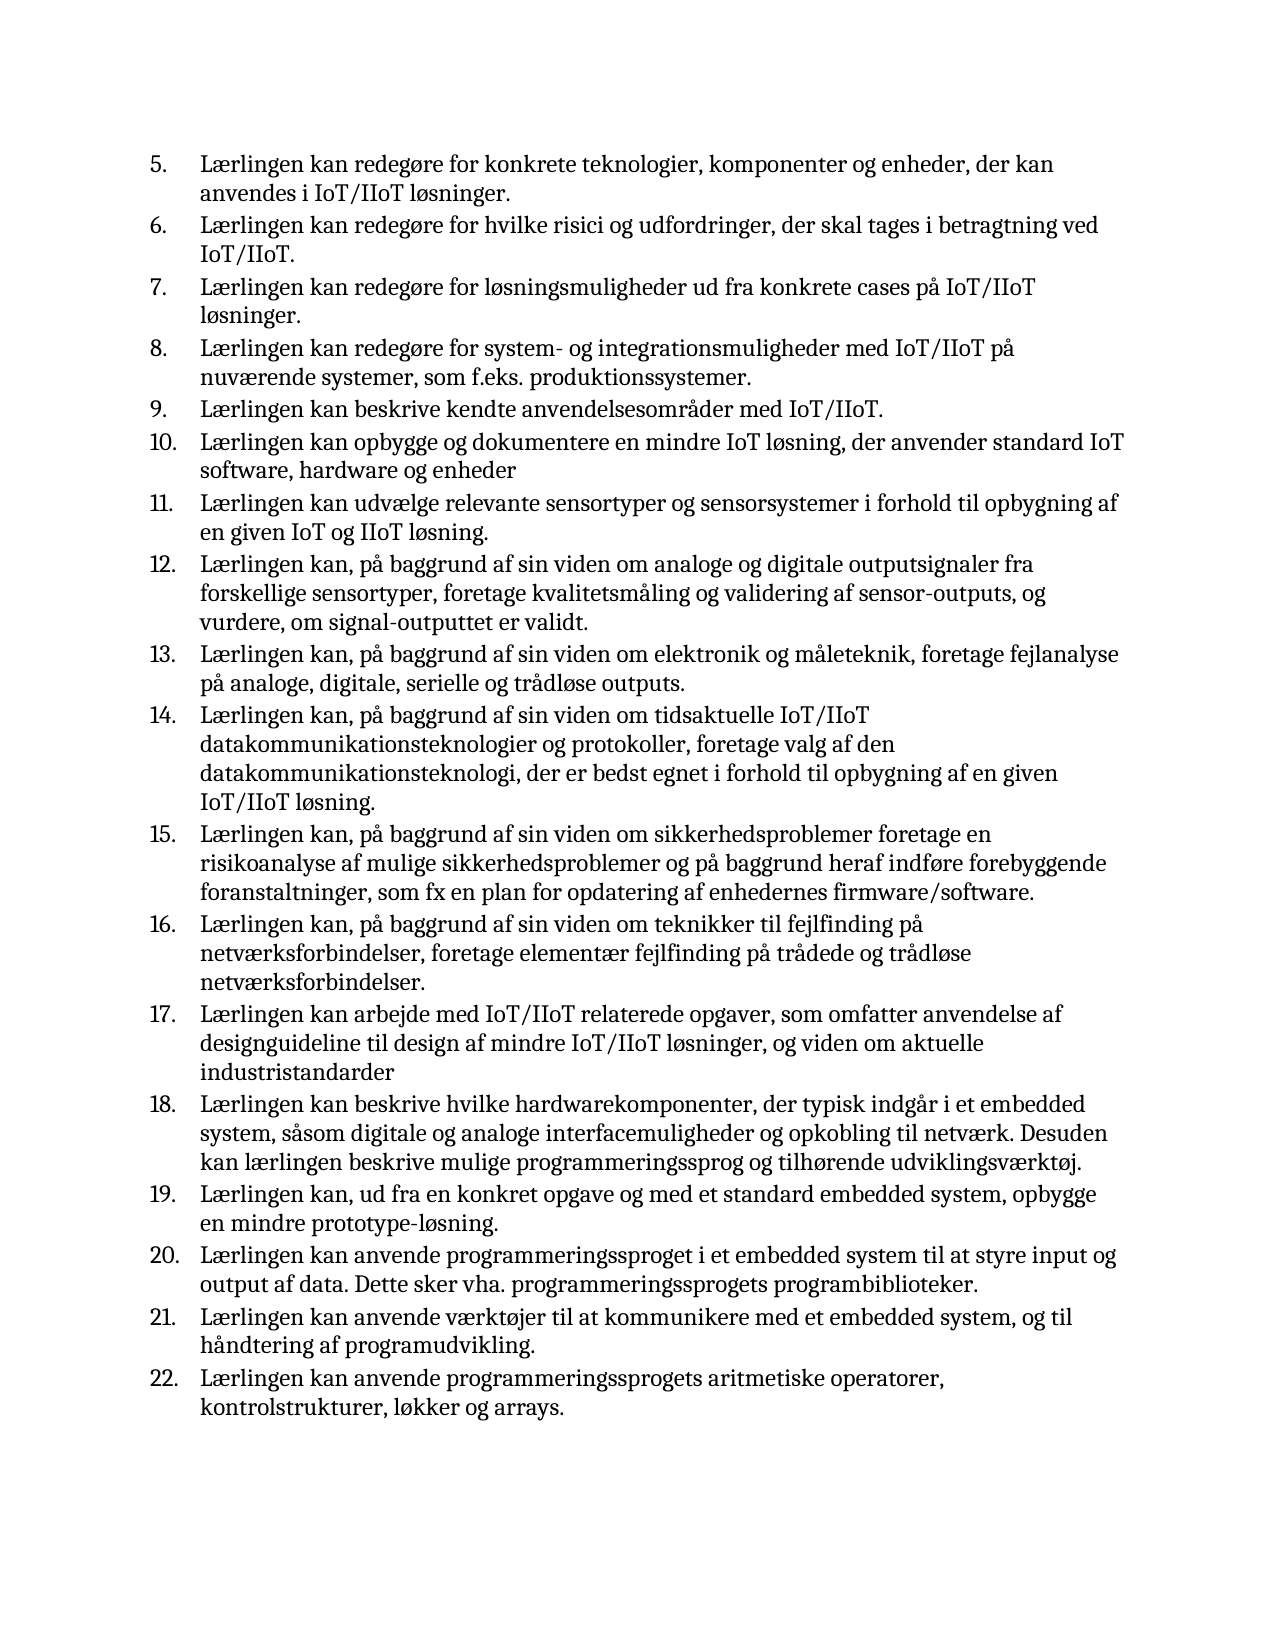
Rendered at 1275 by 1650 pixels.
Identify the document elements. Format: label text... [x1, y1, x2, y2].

list Lærlingen kan opbygge og dokumentere en mindre IoT løsning, der anvender standard IoT software, hardware og enheder [150, 427, 1125, 485]
list Lærlingen kan redegøre for system- og integrationsmuligheder med IoT/IIoT på nuværende systemer, som f.eks. produktionssystemer. [150, 334, 1125, 391]
list Lærlingen kan, på baggrund af sin viden om elektronik og måleteknik, foretage fejlanalyse på analoge, digitale, serielle og trådløse outputs. [150, 640, 1125, 697]
list Lærlingen kan anvende programmeringssproget i et embedded system til at styre input og output af data. Dette sker vha. programmeringssprogets programbiblioteker. [150, 1241, 1125, 1299]
list Lærlingen kan beskrive hvilke hardwarekomponenter, der typisk indgår i et embedded system, såsom digitale og analoge interfacemuligheder og opkobling til netværk. Desuden kan lærlingen beskrive mulige programmeringssprog og tilhørende udviklingsværktøj. [150, 1090, 1125, 1176]
list Lærlingen kan redegøre for konkrete teknologier, komponenter og enheder, der kan anvendes i IoT/IIoT løsninger. [150, 150, 1125, 207]
list Lærlingen kan anvende værktøjer til at kommunikere med et embedded system, og til håndtering af programudvikling. [150, 1302, 1125, 1360]
list Lærlingen kan redegøre for hvilke risici og udfordringer, der skal tages i betragtning ved IoT/IIoT. [150, 211, 1125, 269]
list Lærlingen kan udvælge relevante sensortyper og sensorsystemer i forhold til opbygning af en given IoT og IIoT løsning. [150, 489, 1125, 546]
list Lærlingen kan, på baggrund af sin viden om sikkerhedsproblemer foretage en risikoanalyse af mulige sikkerhedsproblemer og på baggrund heraf indføre forebyggende foranstaltninger, som fx en plan for opdatering af enhedernes firmware/software. [150, 820, 1125, 906]
list Lærlingen kan, på baggrund af sin viden om tidsaktuelle IoT/IIoT datakommunikationsteknologier og protokoller, foretage valg af den datakommunikationsteknologi, der er bedst egnet i forhold til opbygning af en given IoT/IIoT løsning. [150, 701, 1125, 816]
list Lærlingen kan, ud fra en konkret opgave og med et standard embedded system, opbygge en mindre prototype-løsning. [150, 1180, 1125, 1237]
list Lærlingen kan, på baggrund af sin viden om analoge og digitale outputsignaler fra forskellige sensortyper, foretage kvalitetsmåling og validering af sensor-outputs, og vurdere, om signal-outputtet er validt. [150, 550, 1125, 636]
list Lærlingen kan redegøre for løsningsmuligheder ud fra konkrete cases på IoT/IIoT løsninger. [150, 272, 1125, 330]
list Lærlingen kan, på baggrund af sin viden om teknikker til fejlfinding på netværksforbindelser, foretage elementær fejlfinding på trådede og trådløse netværksforbindelser. [150, 910, 1125, 996]
list Lærlingen kan beskrive kendte anvendelsesområder med IoT/IIoT. [150, 395, 1125, 424]
list Lærlingen kan arbejde med IoT/IIoT relaterede opgaver, som omfatter anvendelse af designguideline til design af mindre IoT/IIoT løsninger, og viden om aktuelle industristandarder [150, 1000, 1125, 1086]
list Lærlingen kan anvende programmeringssprogets aritmetiske operatorer, kontrolstrukturer, løkker og arrays. [150, 1364, 1125, 1421]
